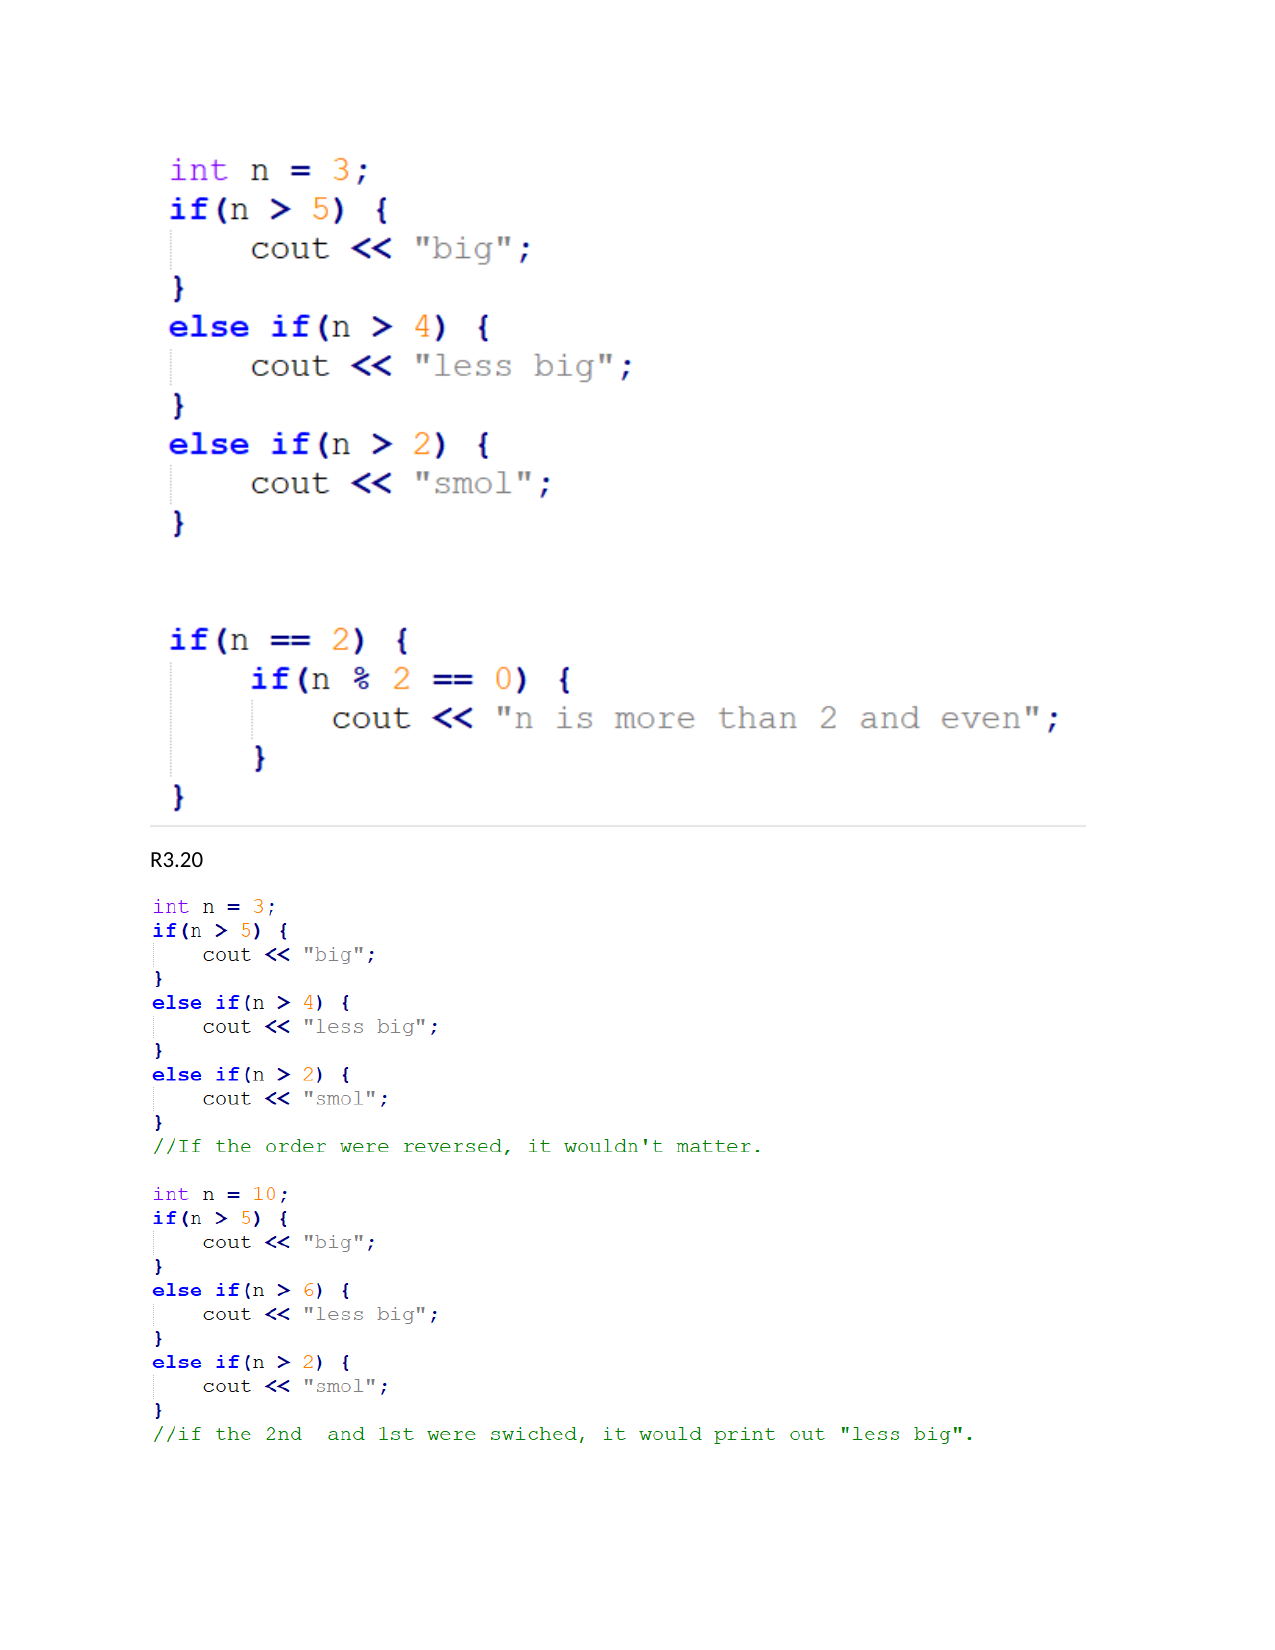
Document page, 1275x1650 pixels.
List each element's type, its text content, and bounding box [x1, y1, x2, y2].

picture [150, 150, 1086, 827]
text R3.20 [150, 845, 1125, 873]
picture [150, 892, 990, 1458]
